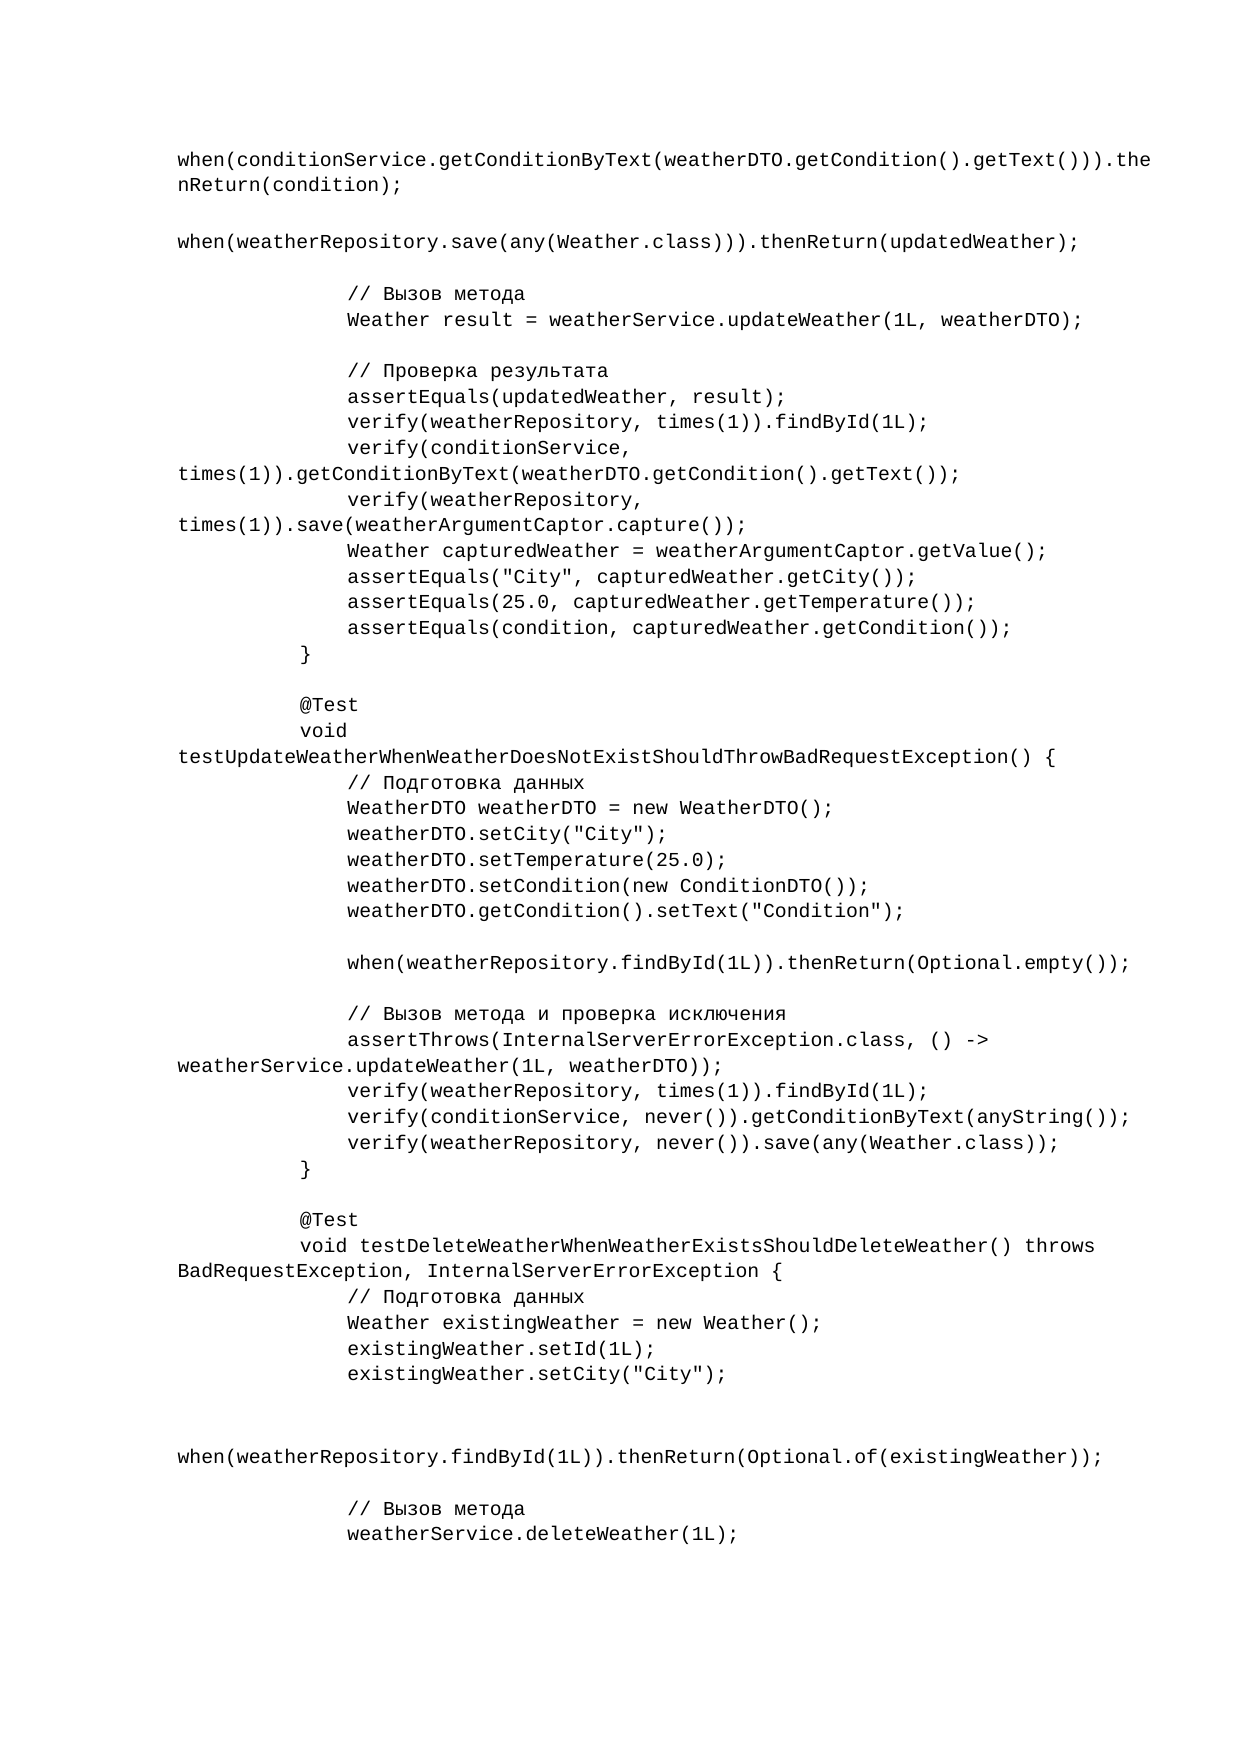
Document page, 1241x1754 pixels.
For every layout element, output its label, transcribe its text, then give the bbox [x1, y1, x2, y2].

text // Вызов метода [177, 1499, 1152, 1521]
text when(conditionService.getConditionByText(weatherDTO.getCondition().getText())).thenReturn(condition); [177, 118, 1152, 198]
text verify(weatherRepository, times(1)).save(weatherArgumentCaptor.capture()); [177, 489, 1152, 538]
text Weather capturedWeather = weatherArgumentCaptor.getValue(); [177, 541, 1152, 563]
text verify(weatherRepository, times(1)).findById(1L); [177, 412, 1152, 435]
text WeatherDTO weatherDTO = new WeatherDTO(); [177, 798, 1152, 821]
text verify(conditionService, never()).getConditionByText(anyString()); [177, 1107, 1152, 1129]
text // Вызов метода и проверка исключения [177, 1004, 1152, 1027]
text assertEquals(25.0, capturedWeather.getTemperature()); [177, 592, 1152, 615]
text assertEquals("City", capturedWeather.getCity()); [177, 567, 1152, 589]
text verify(weatherRepository, times(1)).findById(1L); [177, 1081, 1152, 1104]
text // Подготовка данных [177, 773, 1152, 795]
text Weather existingWeather = new Weather(); [177, 1313, 1152, 1335]
text weatherDTO.setCity("City"); [177, 824, 1152, 846]
text verify(conditionService, times(1)).getConditionByText(weatherDTO.getCondition().getText()); [177, 438, 1152, 486]
text @Test [177, 1210, 1152, 1232]
text } [177, 644, 1152, 666]
text weatherService.deleteWeather(1L); [177, 1524, 1152, 1547]
text existingWeather.setCity("City"); [177, 1364, 1152, 1387]
text when(weatherRepository.save(any(Weather.class))).thenReturn(updatedWeather); [177, 201, 1152, 255]
text weatherDTO.getCondition().setText("Condition"); [177, 901, 1152, 924]
text verify(weatherRepository, never()).save(any(Weather.class)); [177, 1133, 1152, 1155]
text assertThrows(InternalServerErrorException.class, () -> weatherService.updateWeather(1L, weatherDTO)); [177, 1030, 1152, 1078]
text assertEquals(condition, capturedWeather.getCondition()); [177, 618, 1152, 641]
text // Проверка результата [177, 361, 1152, 383]
text assertEquals(updatedWeather, result); [177, 387, 1152, 409]
text Weather result = weatherService.updateWeather(1L, weatherDTO); [177, 309, 1152, 332]
text // Подготовка данных [177, 1287, 1152, 1309]
text when(weatherRepository.findById(1L)).thenReturn(Optional.of(existingWeather)); [177, 1416, 1152, 1469]
text weatherDTO.setCondition(new ConditionDTO()); [177, 876, 1152, 898]
text when(weatherRepository.findById(1L)).thenReturn(Optional.empty()); [177, 953, 1152, 975]
text weatherDTO.setTemperature(25.0); [177, 850, 1152, 872]
text void testDeleteWeatherWhenWeatherExistsShouldDeleteWeather() throws BadRequestException, InternalServerErrorException { [177, 1236, 1152, 1284]
text // Вызов метода [177, 284, 1152, 306]
text @Test [177, 695, 1152, 718]
text void testUpdateWeatherWhenWeatherDoesNotExistShouldThrowBadRequestException() { [177, 721, 1152, 769]
text } [177, 1158, 1152, 1181]
text existingWeather.setId(1L); [177, 1339, 1152, 1361]
